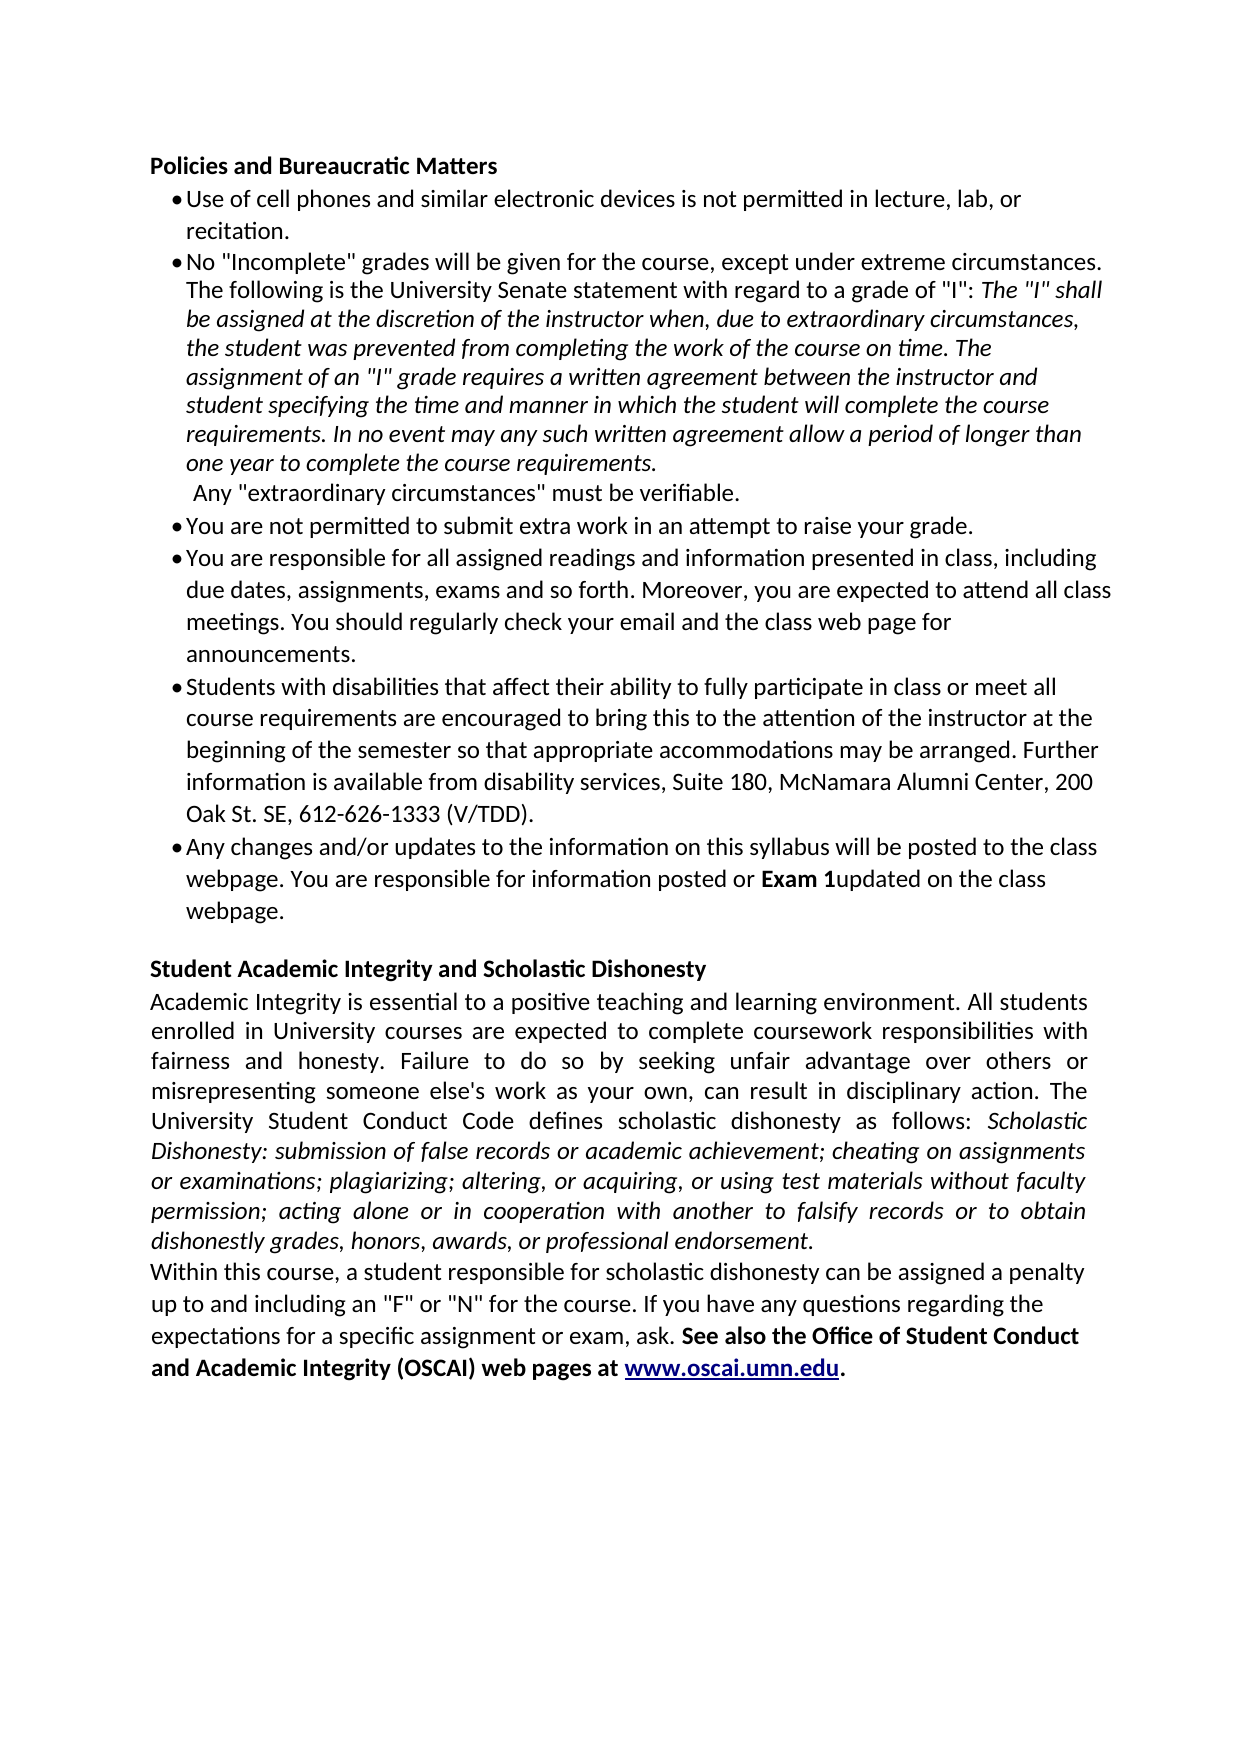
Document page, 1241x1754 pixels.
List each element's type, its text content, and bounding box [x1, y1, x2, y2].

text Academic Integrity is essential to a positive teaching and learning environment. All students enrolled in University courses are expected to complete coursework responsibilities with fairness and honesty. Failure to do so by seeking unfair advantage over others or misrepresenting someone else's work as your own, can result in disciplinary action. The University Student Conduct Code defines scholastic dishonesty as follows: Scholastic Dishonesty: submission of false records or academic achievement; cheating on assignments or examinations; plagiarizing; altering, or acquiring, or using test materials without faculty permission; acting alone or in cooperation with another to falsify records or to obtain dishonestly grades, honors, awards, or professional endorsement. [150, 986, 1090, 1256]
list Any changes and/or updates to the information on this syllabus will be posted to the class webpage. You are responsible for information posted or Exam 1updated on the class webpage. [171, 831, 1117, 925]
text Policies and Bureaucratic Matters [150, 150, 1117, 181]
list No "Incomplete" grades will be given for the course, except under extreme circumstances. The following is the University Senate statement with regard to a grade of "I": The "I" shall be assigned at the discretion of the instructor when, due to extraordinary circumstances, the student was prevented from completing the work of the course on time. The assignment of an "I" grade requires a written agreement between the instructor and student specifying the time and manner in which the student will complete the course requirements. In no event may any such written agreement allow a period of longer than one year to complete the course requirements. [171, 248, 1117, 477]
list Students with disabilities that affect their ability to fully participate in class or meet all course requirements are encouraged to bring this to the attention of the instructor at the beginning of the semester so that appropriate accommodations may be arranged. Further information is available from disability services, Suite 180, McNamara Alumni Center, 200 Oak St. SE, 612-626-1333 (V/TDD). [171, 671, 1117, 829]
text Within this course, a student responsible for scholastic dishonesty can be assigned a penalty up to and including an "F" or "N" for the course. If you have any questions regarding the expectations for a specific assignment or exam, ask. See also the Office of Student Conduct and Academic Integrity (OSCAI) web pages at www.oscai.umn.edu. [150, 1256, 1117, 1382]
text Any "extraordinary circumstances" must be verifiable. [193, 477, 1117, 508]
list You are not permitted to submit extra work in an attempt to raise your grade. [171, 510, 1117, 540]
list You are responsible for all assigned readings and information presented in class, including due dates, assignments, exams and so forth. Moreover, you are expected to attend all class meetings. You should regularly check your email and the class web page for announcements. [171, 542, 1117, 669]
text Student Academic Integrity and Scholastic Dishonesty [150, 953, 1117, 983]
list Use of cell phones and similar electronic devices is not permitted in lecture, lab, or recitation. [171, 183, 1117, 246]
